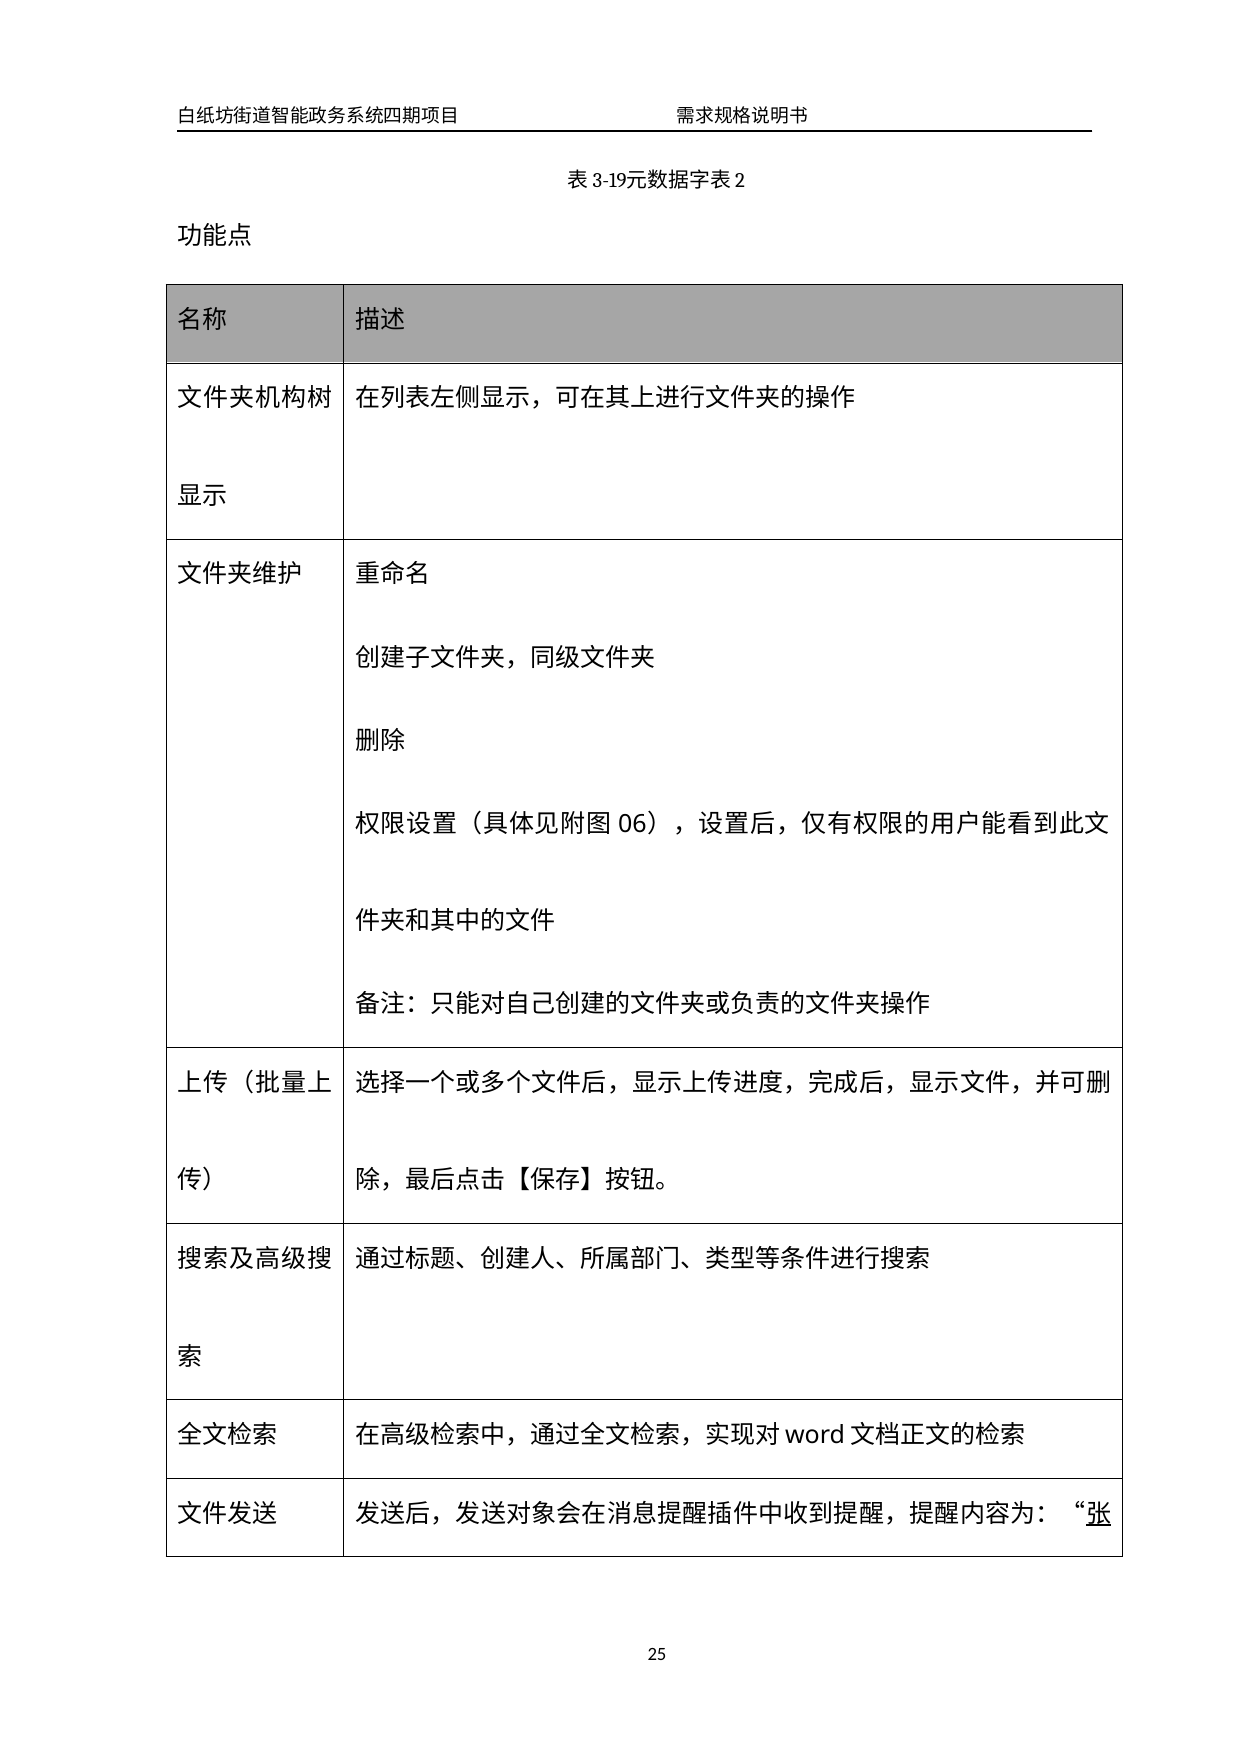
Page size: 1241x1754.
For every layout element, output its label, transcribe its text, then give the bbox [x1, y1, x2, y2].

table_cell 通过标题、创建人、所属部门、类型等条件进行搜索 [344, 1224, 1122, 1399]
table_cell 选择一个或多个文件后，显示上传进度，完成后，显示文件，并可删除，最后点击【保存】按钮。 [344, 1048, 1122, 1223]
table_cell 文件发送 [167, 1479, 343, 1556]
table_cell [344, 1479, 1122, 1556]
table_cell 在高级检索中，通过全文检索，实现对word文档正文的检索 [344, 1400, 1122, 1478]
table_cell 搜索及高级搜索 [167, 1224, 343, 1399]
table_cell 在列表左侧显示，可在其上进行文件夹的操作 [344, 364, 1122, 538]
table_header 描述 [344, 285, 1122, 362]
table_cell 上传（批量上传） [167, 1048, 343, 1223]
table_header 名称 [167, 285, 343, 362]
table_cell 文件夹机构树显示 [167, 364, 343, 538]
table_cell 重命名 创建子文件夹，同级文件夹 删除 权限设置（具体见附图06），设置后，仅有权限的用户能看到此文件夹和其中的文件 备注：只能对自己创建的文件夹或负责的文件夹操作 [344, 540, 1122, 1047]
table_cell 文件夹维护 [167, 540, 343, 1047]
text 功能点 [177, 201, 1092, 266]
table_cell 全文检索 [167, 1400, 343, 1478]
